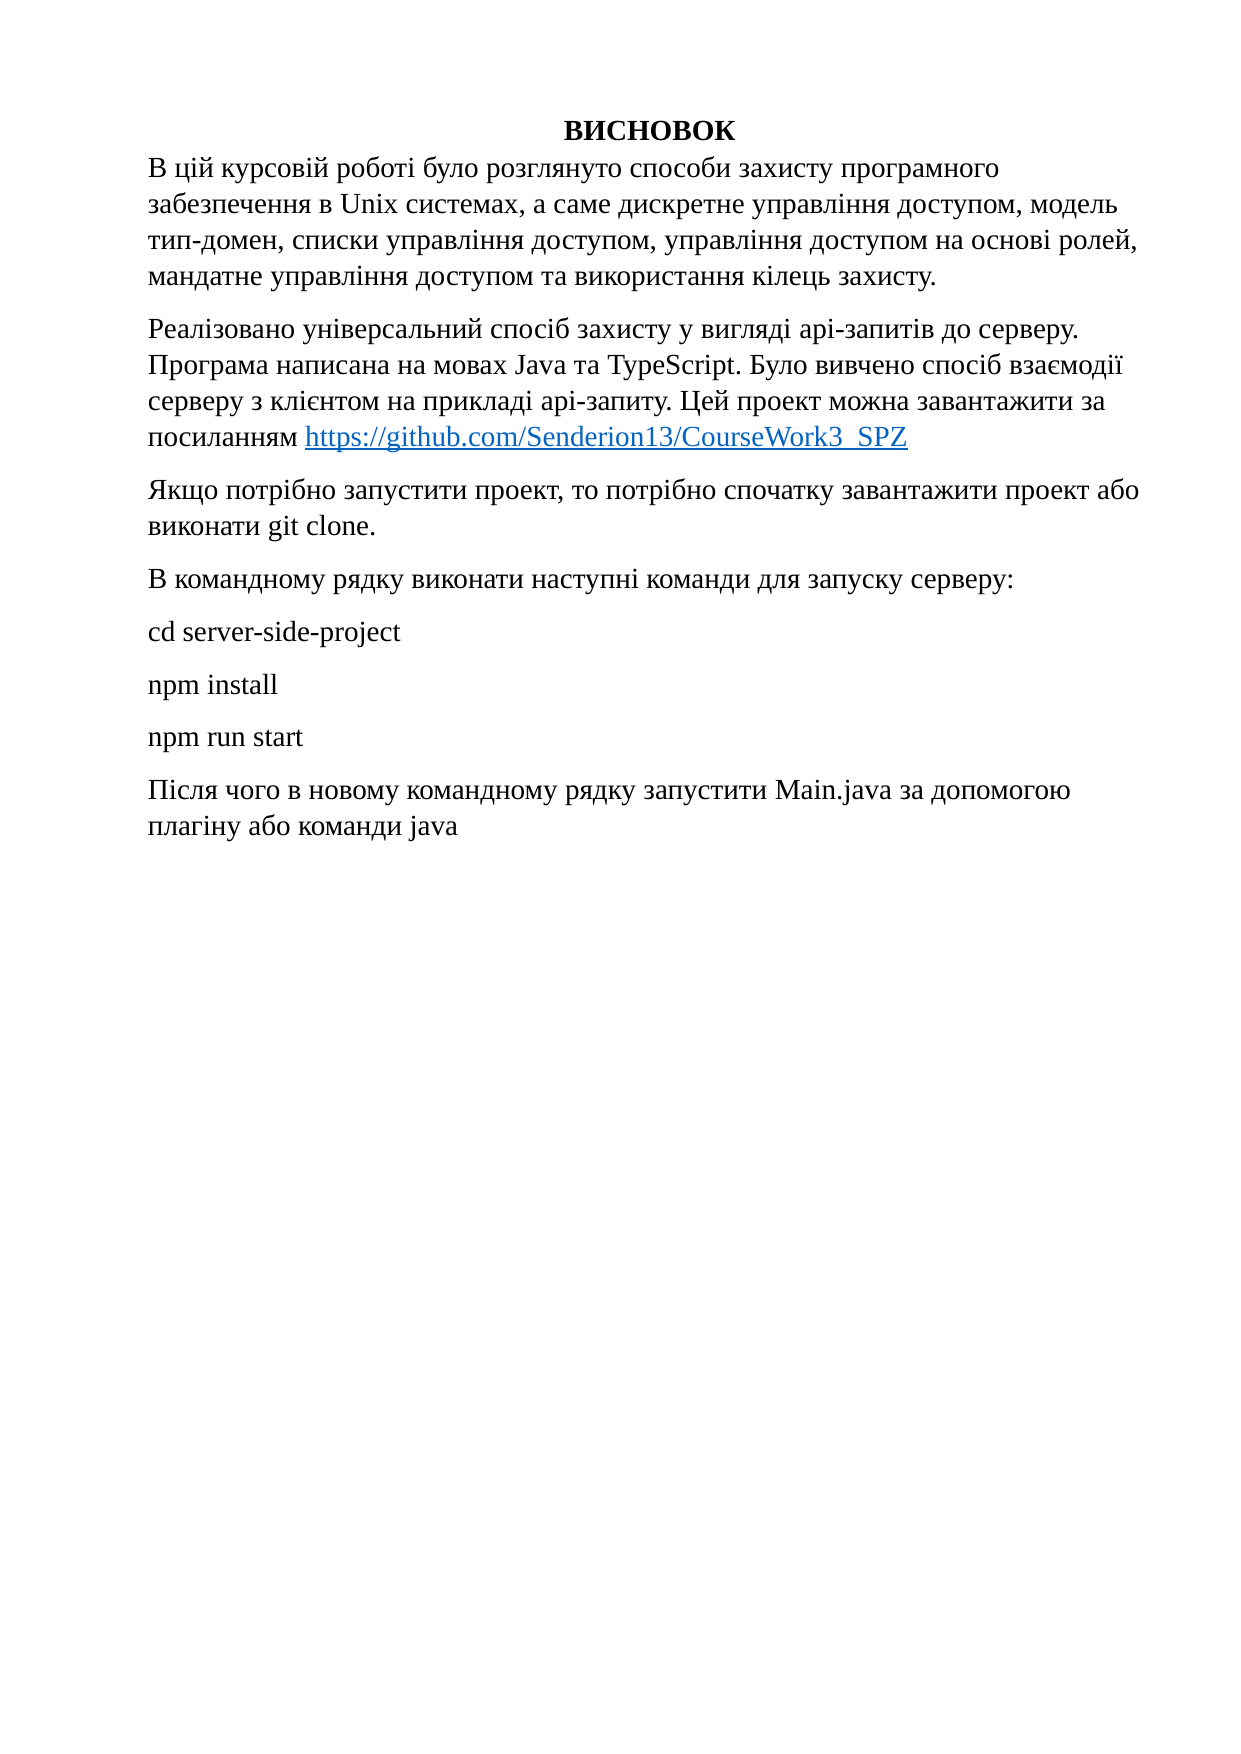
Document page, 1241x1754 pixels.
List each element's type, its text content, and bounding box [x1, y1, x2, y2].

text Після чого в новому командному рядку запустити Main.java за допомогою плагіну або команди java [148, 772, 1152, 842]
text Якщо потрібно запустити проект, то потрібно спочатку завантажити проект або виконати git clone. [148, 472, 1152, 542]
text npm install [148, 667, 1152, 700]
text Реалізовано універсальний спосіб захисту у вигляді api-запитів до серверу. Програма написана на мовах Java та TypeScript. Було вивчено спосіб взаємодії серверу з клієнтом на прикладі api-запиту. Цей проект можна завантажити за посиланням https://github.com/Senderion13/CourseWork3_SPZ [148, 311, 1152, 453]
text npm run start [148, 719, 1152, 753]
text cd server-side-project [148, 614, 1152, 647]
text В командному рядку виконати наступні команди для запуску серверу: [148, 561, 1152, 595]
text ВИСНОВОК [148, 113, 1152, 147]
text В цій курсовій роботі було розглянуто способи захисту програмного забезпечення в Unix системах, а саме дискретне управління доступом, модель тип-домен, списки управління доступом, управління доступом на основі ролей, мандатне управління доступом та використання кілець захисту. [148, 150, 1152, 292]
